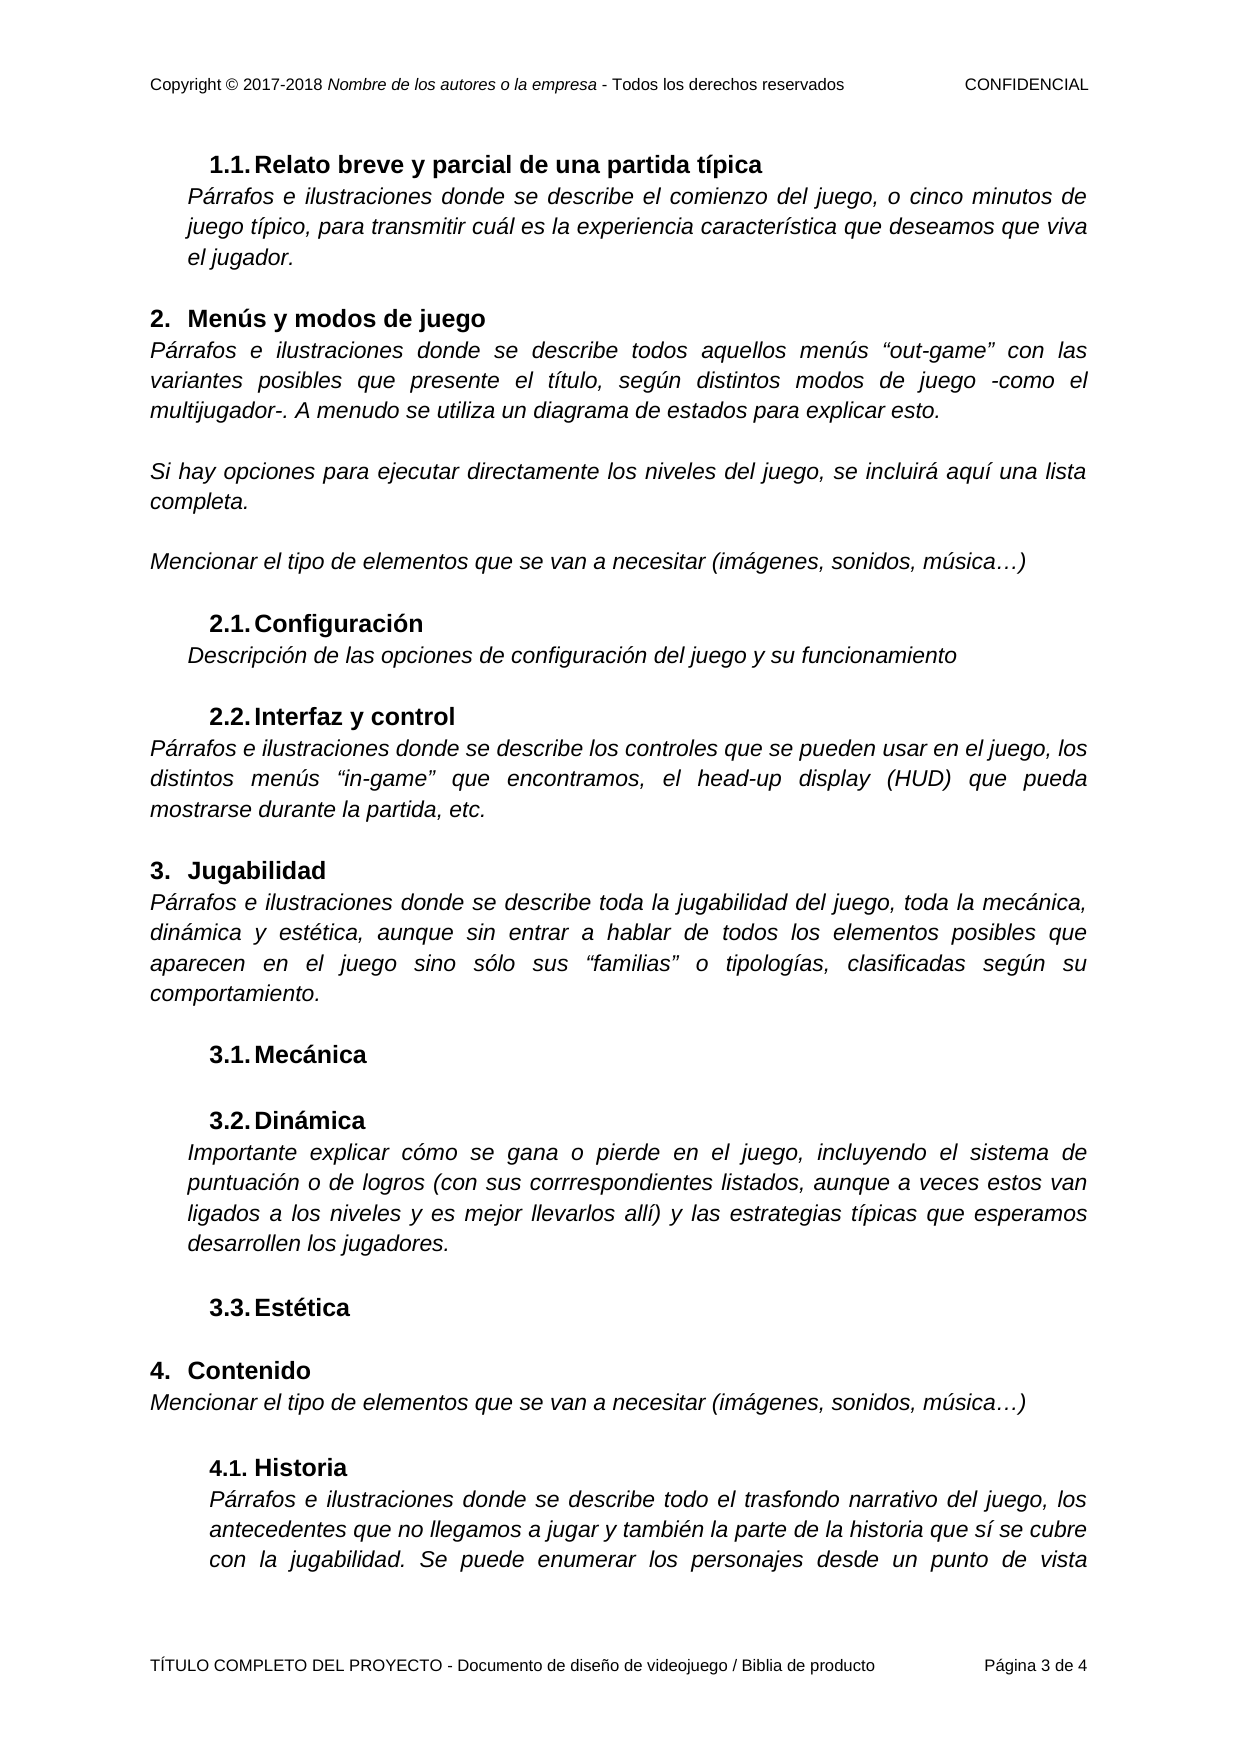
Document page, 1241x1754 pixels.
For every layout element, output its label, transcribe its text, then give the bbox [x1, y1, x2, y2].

list Importante explicar cómo se gana o pierde en el juego, incluyendo el sistema de puntuación o de logros (con sus corrrespondientes listados, aunque a veces estos van ligados a los niveles y es mejor llevarlos allí) y las estrategias típicas que esperamos desarrollen los jugadores. [187, 1139, 1090, 1256]
list Estética [209, 1293, 1090, 1322]
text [209, 1486, 1090, 1572]
text Mencionar el tipo de elementos que se van a necesitar (imágenes, sonidos, música…) [150, 548, 1090, 575]
text Párrafos e ilustraciones donde se describe todos aquellos menús “out-game” con las variantes posibles que presente el título, según distintos modos de juego -como el multijugador-. A menudo se utiliza un diagrama de estados para explicar esto. [150, 337, 1090, 424]
list Menús y modos de juego [150, 304, 1090, 333]
list Jugabilidad [150, 856, 1090, 885]
list Relato breve y parcial de una partida típica [209, 150, 1090, 179]
text Párrafos e ilustraciones donde se describe los controles que se pueden usar en el juego, los distintos menús “in-game” que encontramos, el head-up display (HUD) que pueda mostrarse durante la partida, etc. [150, 735, 1090, 822]
list Historia [209, 1452, 1090, 1481]
text Párrafos e ilustraciones donde se describe el comienzo del juego, o cinco minutos de juego típico, para transmitir cuál es la experiencia característica que deseamos que viva el jugador. [187, 183, 1090, 270]
text Mencionar el tipo de elementos que se van a necesitar (imágenes, sonidos, música…) [150, 1389, 1090, 1416]
list Mecánica [209, 1040, 1090, 1069]
text Si hay opciones para ejecutar directamente los niveles del juego, se incluirá aquí una lista completa. [150, 458, 1090, 514]
text Párrafos e ilustraciones donde se describe toda la jugabilidad del juego, toda la mecánica, dinámica y estética, aunque sin entrar a hablar de todos los elementos posibles que aparecen en el juego sino sólo sus “familias” o tipologías, clasificadas según su comportamiento. [150, 889, 1090, 1006]
list Contenido [150, 1356, 1090, 1385]
list Interfaz y control [209, 702, 1090, 731]
list Dinámica [209, 1106, 1090, 1135]
list Configuración [209, 609, 1090, 637]
text Descripción de las opciones de configuración del juego y su funcionamiento [187, 642, 1090, 668]
